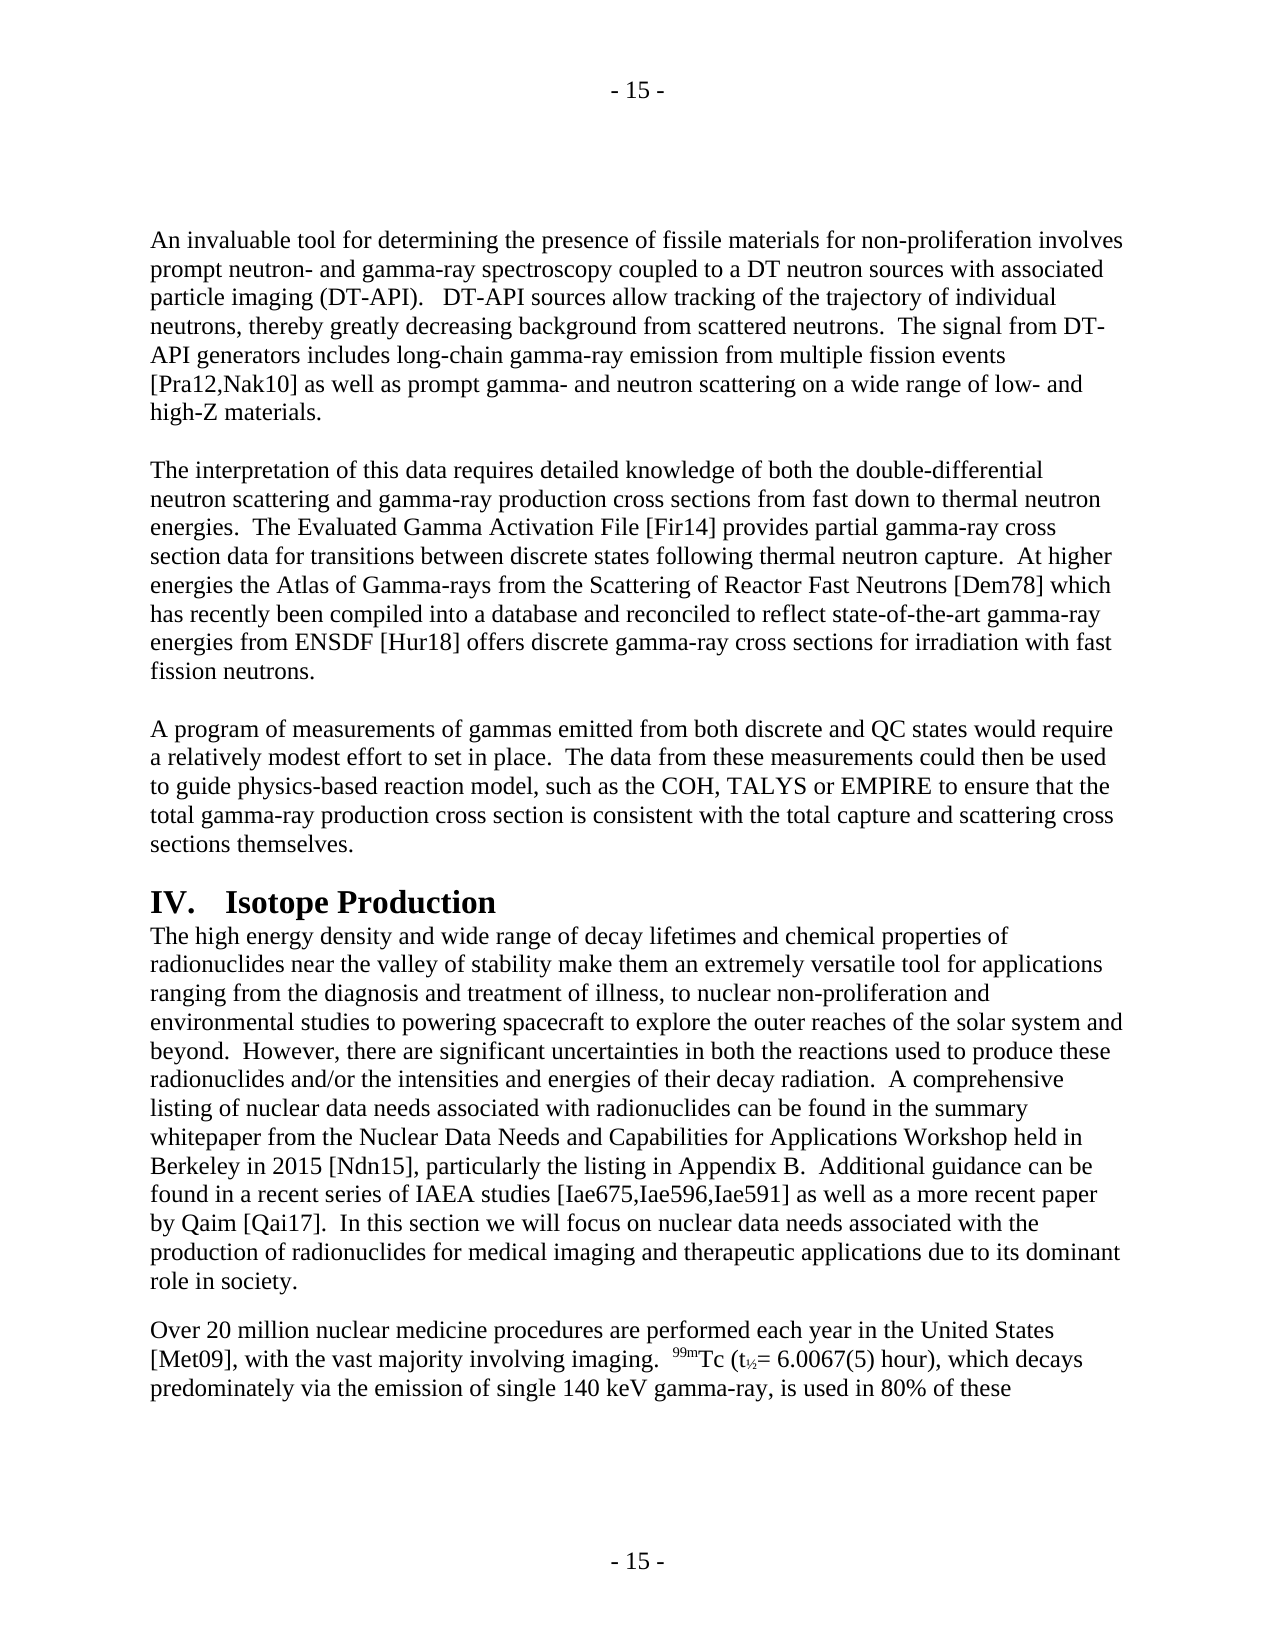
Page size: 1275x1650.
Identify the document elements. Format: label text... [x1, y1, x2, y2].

text The high energy density and wide range of decay lifetimes and chemical properties of radionuclides near the valley of stability make them an extremely versatile tool for applications ranging from the diagnosis and treatment of illness, to nuclear non-proliferation and environmental studies to powering spacecraft to explore the outer reaches of the solar system and beyond. However, there are significant uncertainties in both the reactions used to produce these radionuclides and/or the intensities and energies of their decay radiation. A comprehensive listing of nuclear data needs associated with radionuclides can be found in the summary whitepaper from the Nuclear Data Needs and Capabilities for Applications Workshop held in Berkeley in 2015 [Ndn15], particularly the listing in Appendix B. Additional guidance can be found in a recent series of IAEA studies [Iae675,Iae596,Iae591] as well as a more recent paper by Qaim [Qai17]. In this section we will focus on nuclear data needs associated with the production of radionuclides for medical imaging and therapeutic applications due to its dominant role in society. [150, 921, 1125, 1294]
text A program of measurements of gammas emitted from both discrete and QC states would require a relatively modest effort to set in place. The data from these measurements could then be used to guide physics-based reaction model, such as the COH, TALYS or EMPIRE to ensure that the total gamma-ray production cross section is consistent with the total capture and scattering cross sections themselves. [150, 714, 1125, 857]
text The interpretation of this data requires detailed knowledge of both the double-differential neutron scattering and gamma-ray production cross sections from fast down to thermal neutron energies. The Evaluated Gamma Activation File [Fir14] provides partial gamma-ray cross section data for transitions between discrete states following thermal neutron capture. At higher energies the Atlas of Gamma-rays from the Scattering of Reactor Fast Neutrons [Dem78] which has recently been compiled into a database and reconciled to reflect state-of-the-art gamma-ray energies from ENSDF [Hur18] offers discrete gamma-ray cross sections for irradiation with fast fission neutrons. [150, 455, 1125, 685]
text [150, 1315, 1125, 1402]
text An invaluable tool for determining the presence of fissile materials for non-proliferation involves prompt neutron- and gamma-ray spectroscopy coupled to a DT neutron sources with associated particle imaging (DT-API). DT-API sources allow tracking of the trajectory of individual neutrons, thereby greatly decreasing background from scattered neutrons. The signal from DT-API generators includes long-chain gamma-ray emission from multiple fission events [Pra12,Nak10] as well as prompt gamma- and neutron scattering on a wide range of low- and high-Z materials. [150, 225, 1125, 426]
subtitle Isotope Production [150, 882, 1125, 921]
